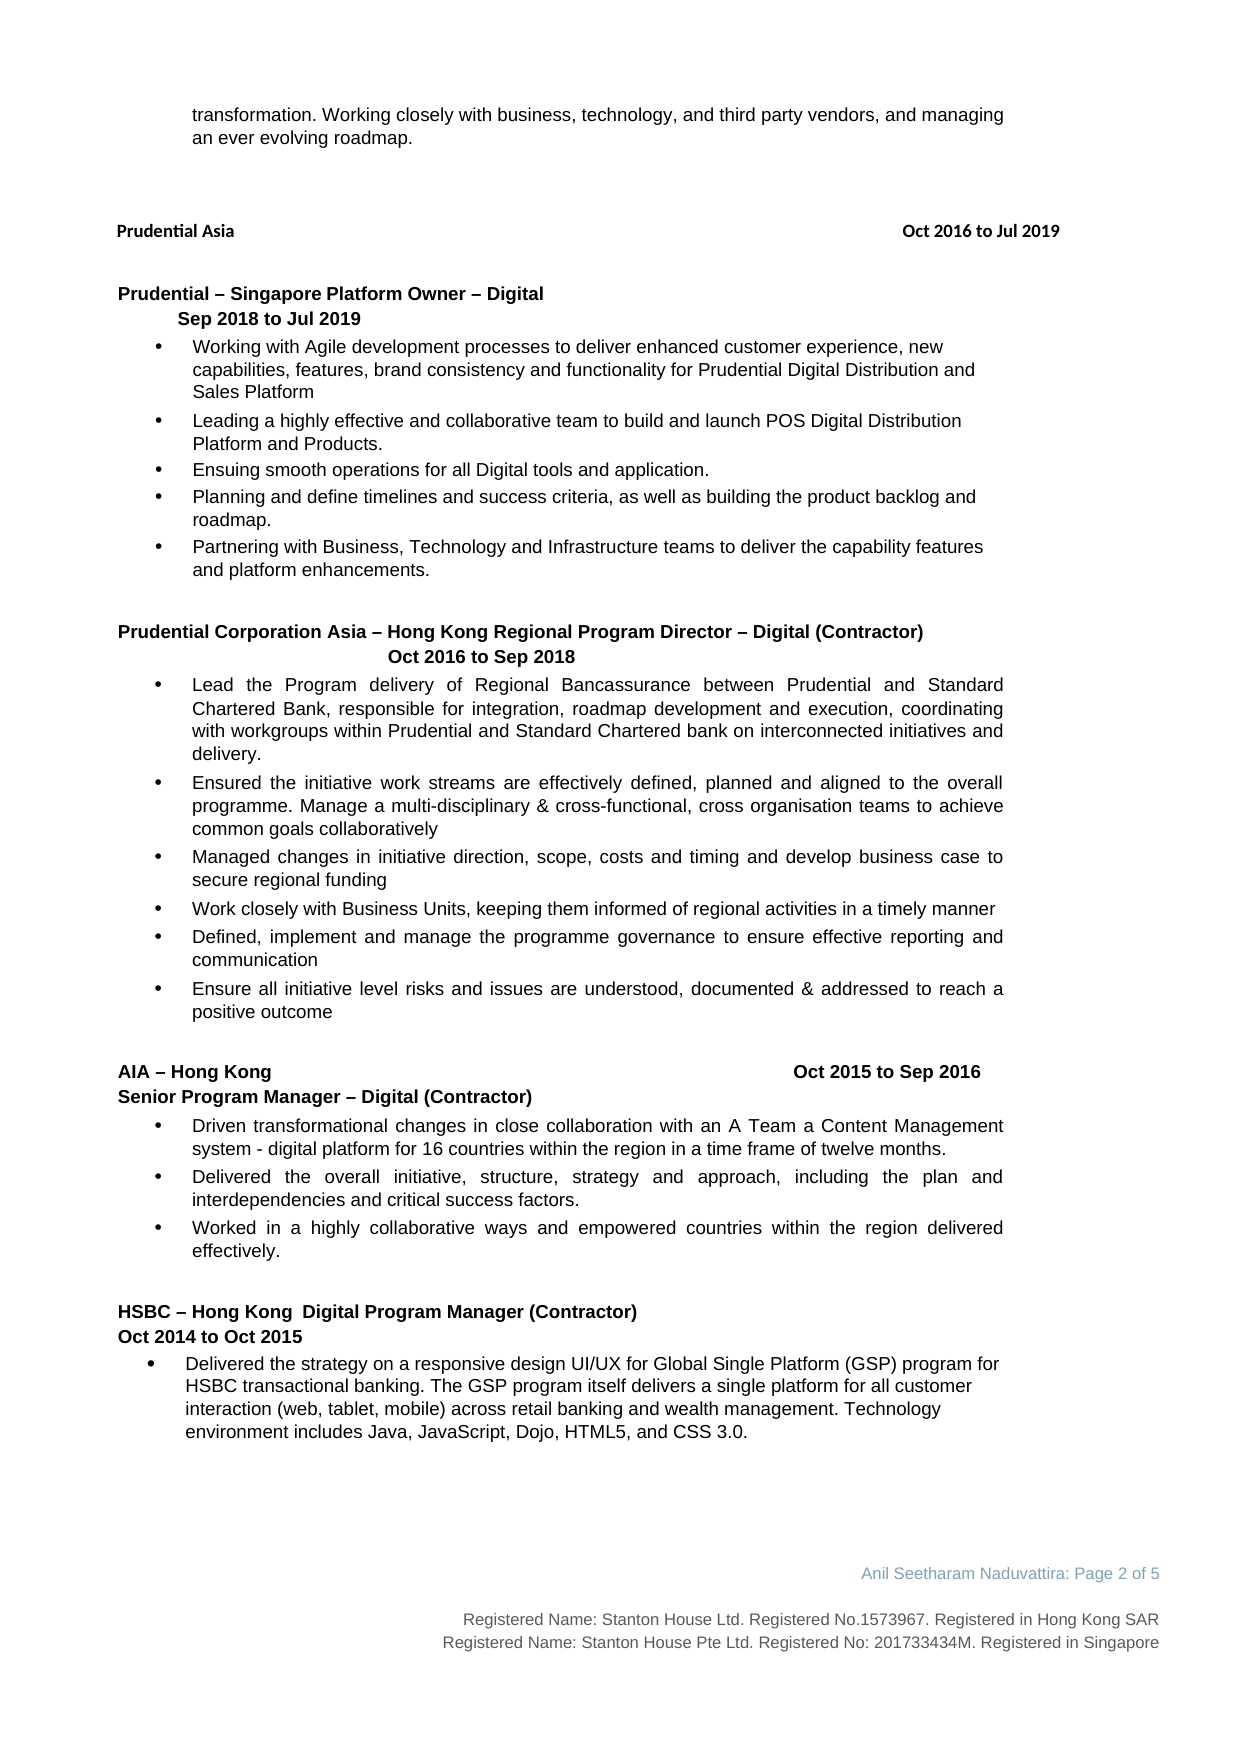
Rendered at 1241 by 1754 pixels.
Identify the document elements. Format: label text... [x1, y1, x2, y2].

subtitle Prudential Corporation Asia – Hong Kong Regional Program Director – Digital (Contractor) Oct 2016 to Sep 2018 [118, 619, 1004, 669]
subtitle Prudential – Singapore Platform Owner – Digital Sep 2018 to Jul 2019 [118, 280, 1004, 330]
list Delivered the overall initiative, structure, strategy and approach, including the plan and interdependencies and critical success factors. [154, 1164, 1004, 1210]
text Prudential Asia Oct 2016 to Jul 2019 [117, 219, 1004, 242]
list Managed changes in initiative direction, scope, costs and timing and develop business case to secure regional funding [154, 844, 1004, 891]
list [154, 104, 1004, 148]
list Partnering with Business, Technology and Infrastructure teams to deliver the capability features and platform enhancements. [155, 533, 1004, 580]
list Planning and define timelines and success criteria, as well as building the product backlog and roadmap. [155, 484, 1004, 531]
list Ensure all initiative level risks and issues are understood, documented & addressed to reach a positive outcome [154, 975, 1004, 1022]
list Leading a highly effective and collaborative team to build and launch POS Digital Distribution Platform and Products. [155, 408, 1004, 454]
list Working with Agile development processes to deliver enhanced customer experience, new capabilities, features, brand consistency and functionality for Prudential Digital Distribution and Sales Platform [155, 333, 1004, 403]
list Lead the Program delivery of Regional Bancassurance between Prudential and Standard Chartered Bank, responsible for integration, roadmap development and execution, coordinating with workgroups within Prudential and Standard Chartered bank on interconnected initiatives and delivery. [154, 672, 1004, 764]
list Delivered the strategy on a responsive design UI/UX for Global Single Platform (GSP) program for HSBC transactional banking. The GSP program itself delivers a single platform for all customer interaction (web, tablet, mobile) across retail banking and wealth management. Technology environment includes Java, JavaScript, Dojo, HTML5, and CSS 3.0. [148, 1352, 1004, 1442]
list Ensuing smooth operations for all Digital tools and application. [155, 457, 1004, 481]
list Ensured the initiative work streams are effectively defined, planned and aligned to the overall programme. Manage a multi-disciplinary & cross-functional, cross organisation teams to achieve common goals collaboratively [154, 769, 1004, 839]
list Driven transformational changes in close collaboration with an A Team a Content Management system - digital platform for 16 countries within the region in a time frame of twelve months. [154, 1112, 1004, 1159]
list Defined, implement and manage the programme governance to ensure effective reporting and communication [154, 924, 1004, 971]
subtitle AIA – Hong Kong Oct 2015 to Sep 2016 Senior Program Manager – Digital (Contractor) [118, 1059, 1004, 1109]
subtitle HSBC – Hong Kong Digital Program Manager (Contractor) Oct 2014 to Oct 2015 [118, 1299, 1004, 1349]
list Work closely with Business Units, keeping them informed of regional activities in a timely manner [154, 895, 1004, 919]
list Worked in a highly collaborative ways and empowered countries within the region delivered effectively. [154, 1215, 1004, 1262]
